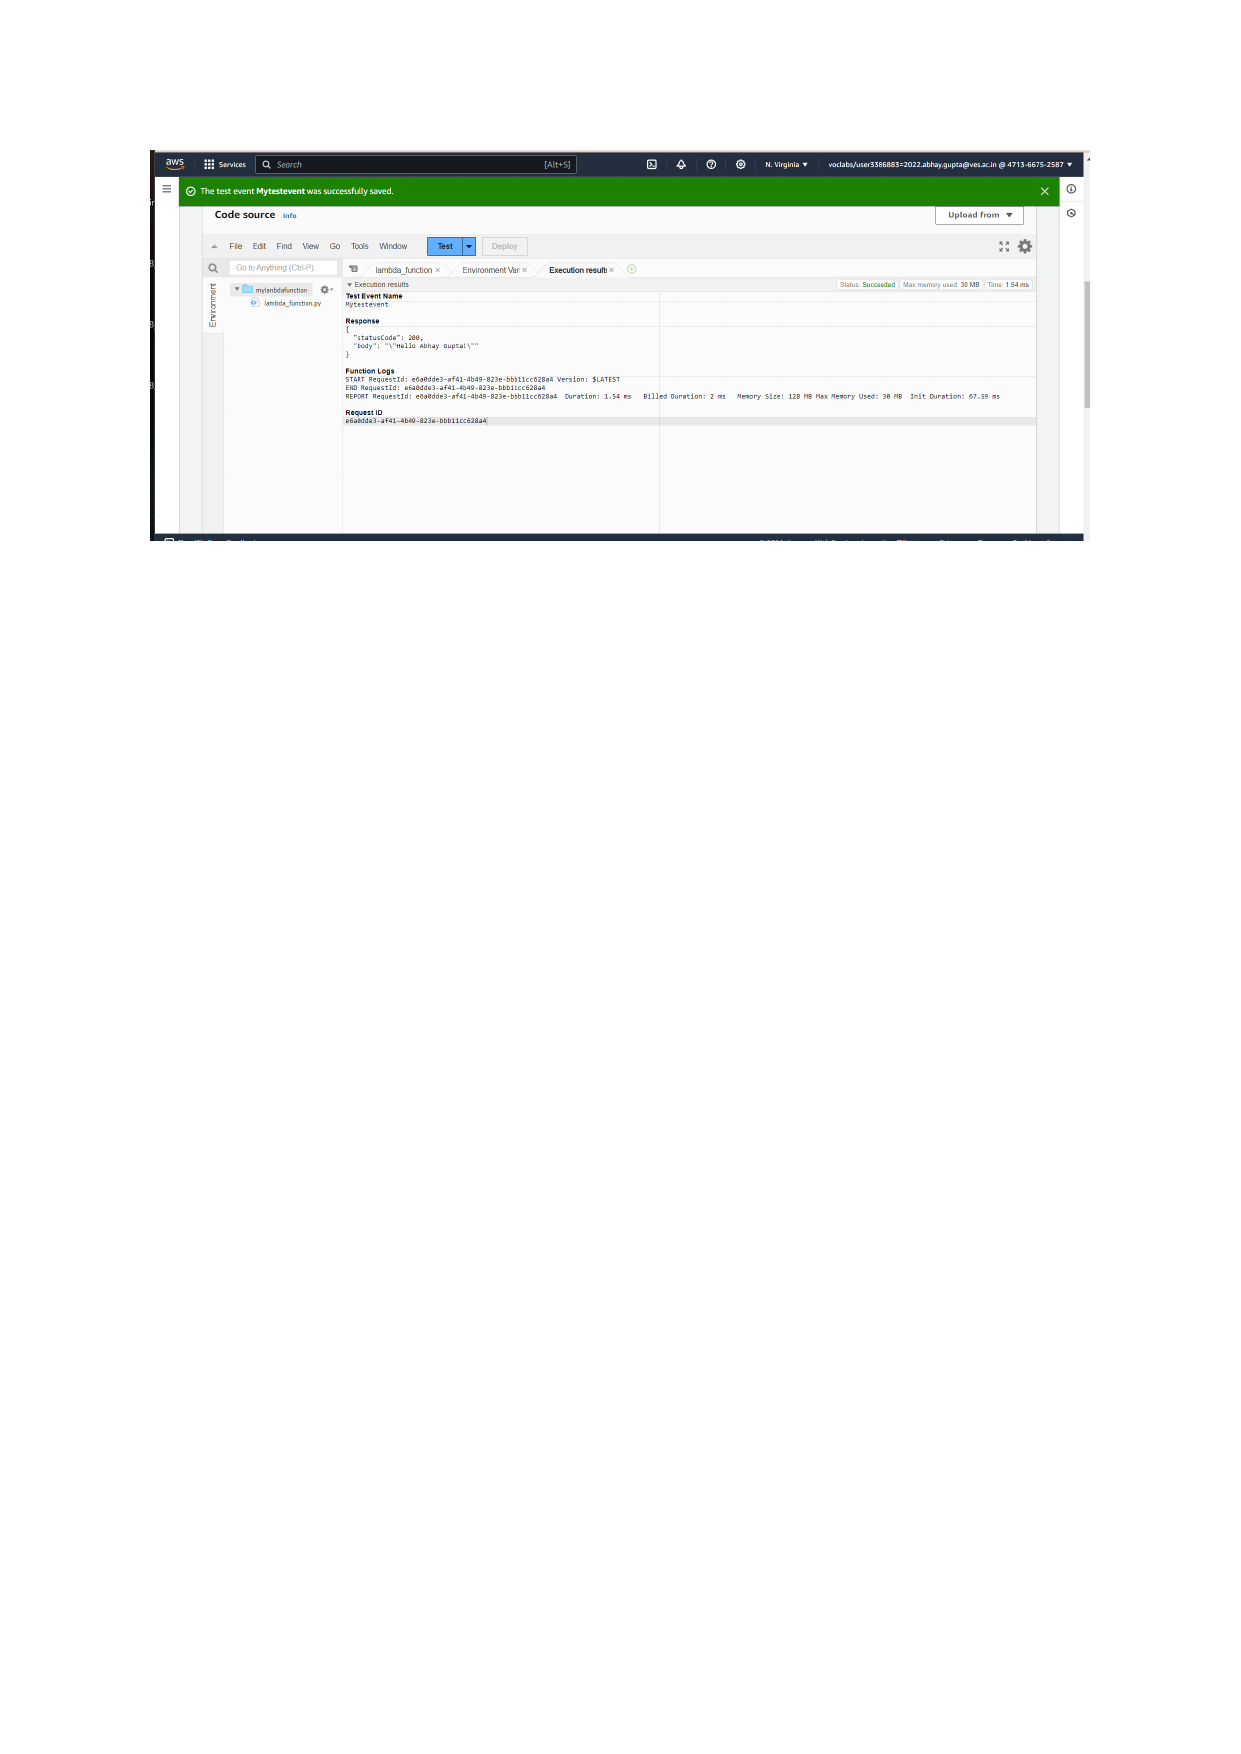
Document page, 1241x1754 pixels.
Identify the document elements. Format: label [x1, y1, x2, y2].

picture [150, 150, 1091, 541]
